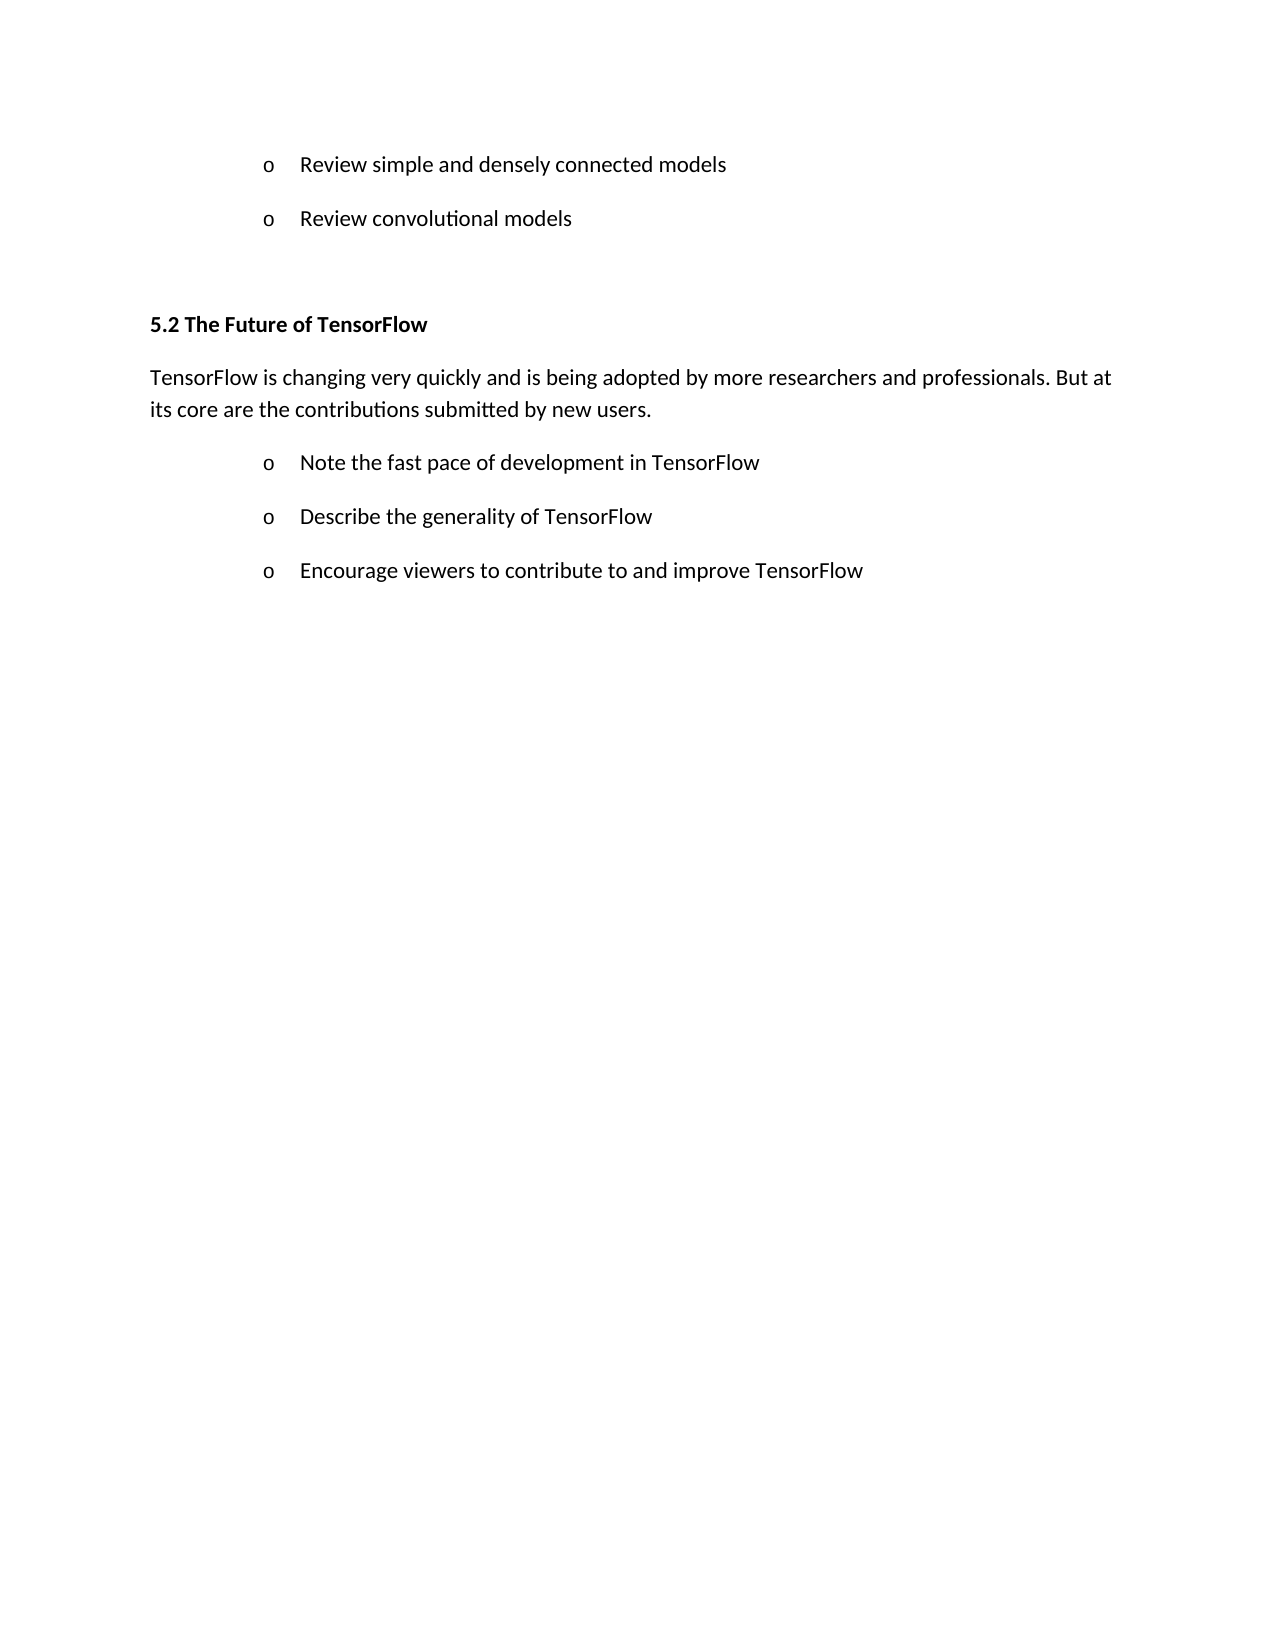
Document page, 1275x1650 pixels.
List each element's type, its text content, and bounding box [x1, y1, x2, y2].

list Encourage viewers to contribute to and improve TensorFlow [262, 556, 1125, 584]
list Describe the generality of TensorFlow [262, 502, 1125, 531]
list Note the fast pace of development in TensorFlow [262, 448, 1125, 477]
text 5.2 The Future of TensorFlow [150, 310, 1125, 338]
list Review simple and densely connected models [262, 150, 1125, 178]
text TensorFlow is changing very quickly and is being adopted by more researchers and professionals. But at its core are the contributions submitted by new users. [150, 363, 1125, 423]
list Review convolutional models [262, 204, 1125, 232]
